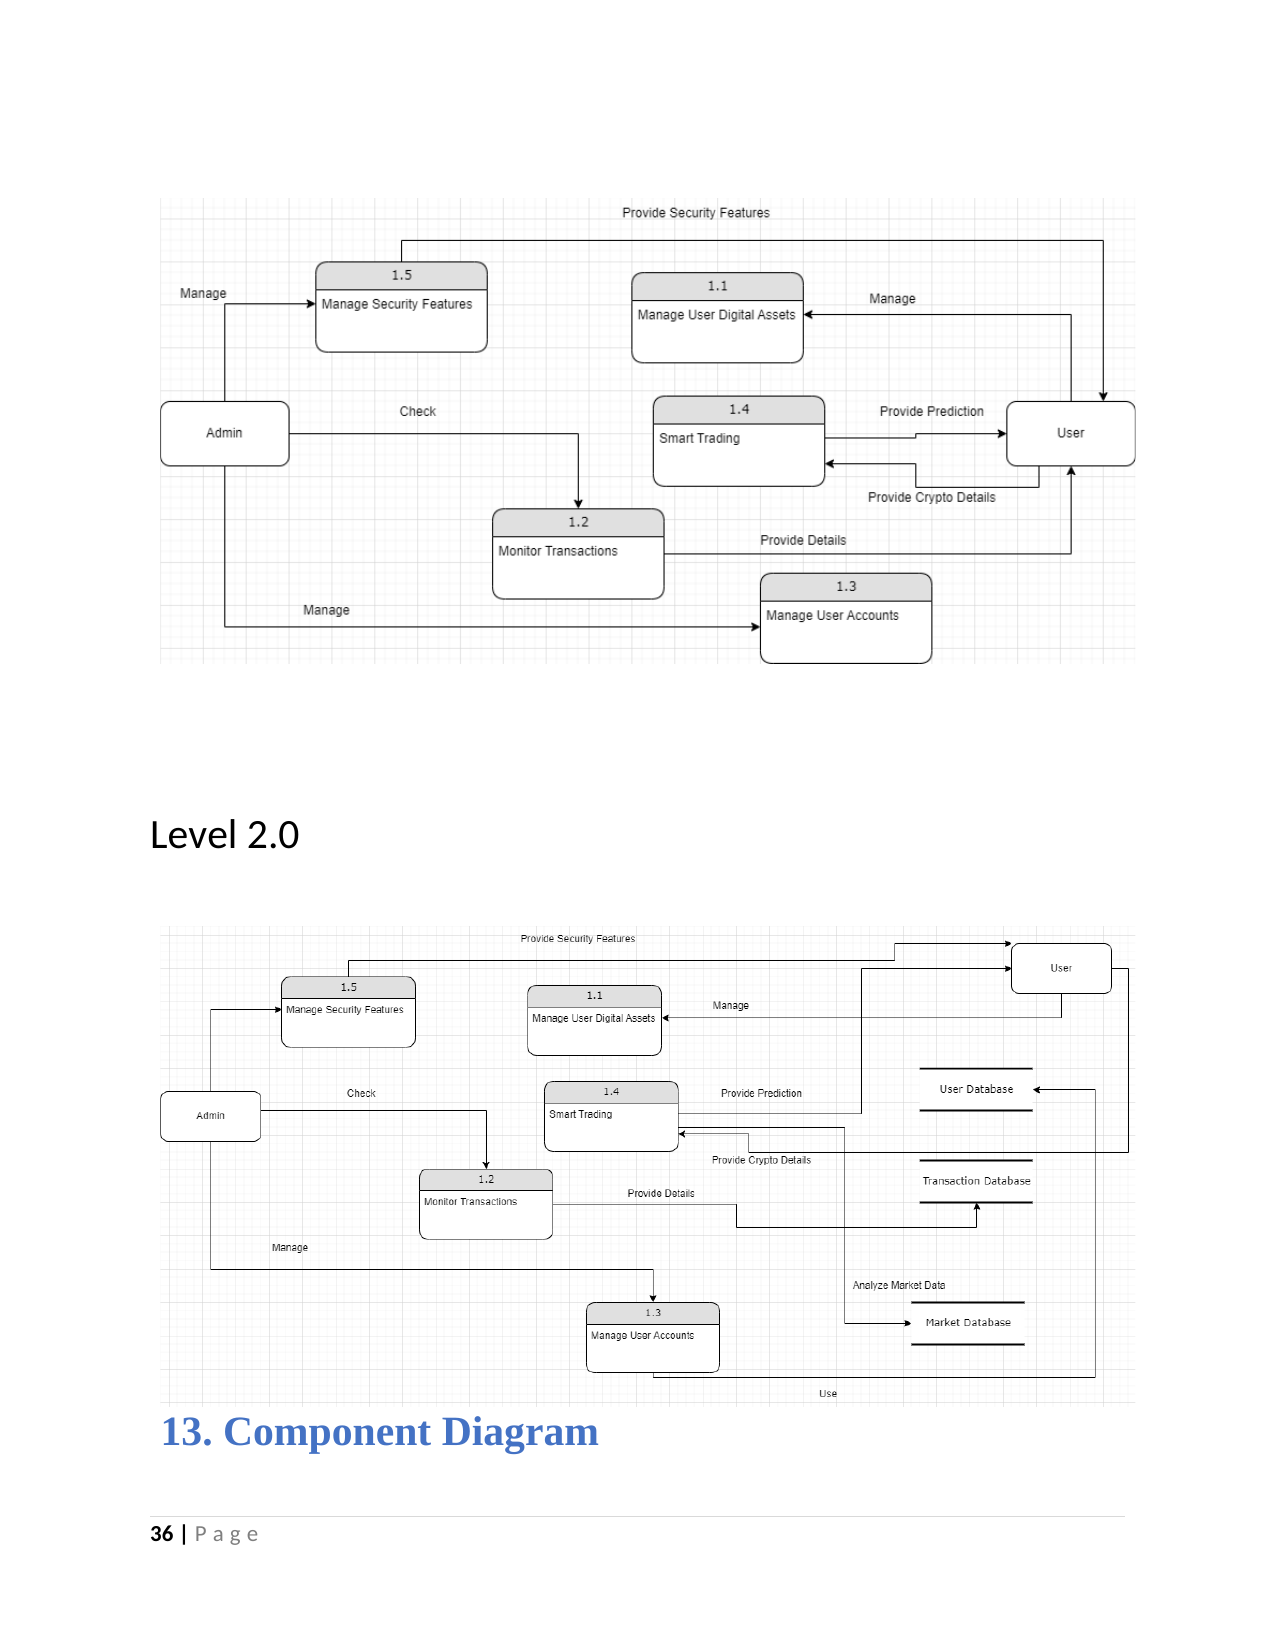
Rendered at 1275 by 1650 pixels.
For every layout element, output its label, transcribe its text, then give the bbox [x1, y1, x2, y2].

picture [160, 198, 1136, 664]
subtitle 13. Component Diagram [160, 1407, 1125, 1454]
text Level 2.0 [150, 808, 1125, 858]
picture [160, 926, 1136, 1407]
